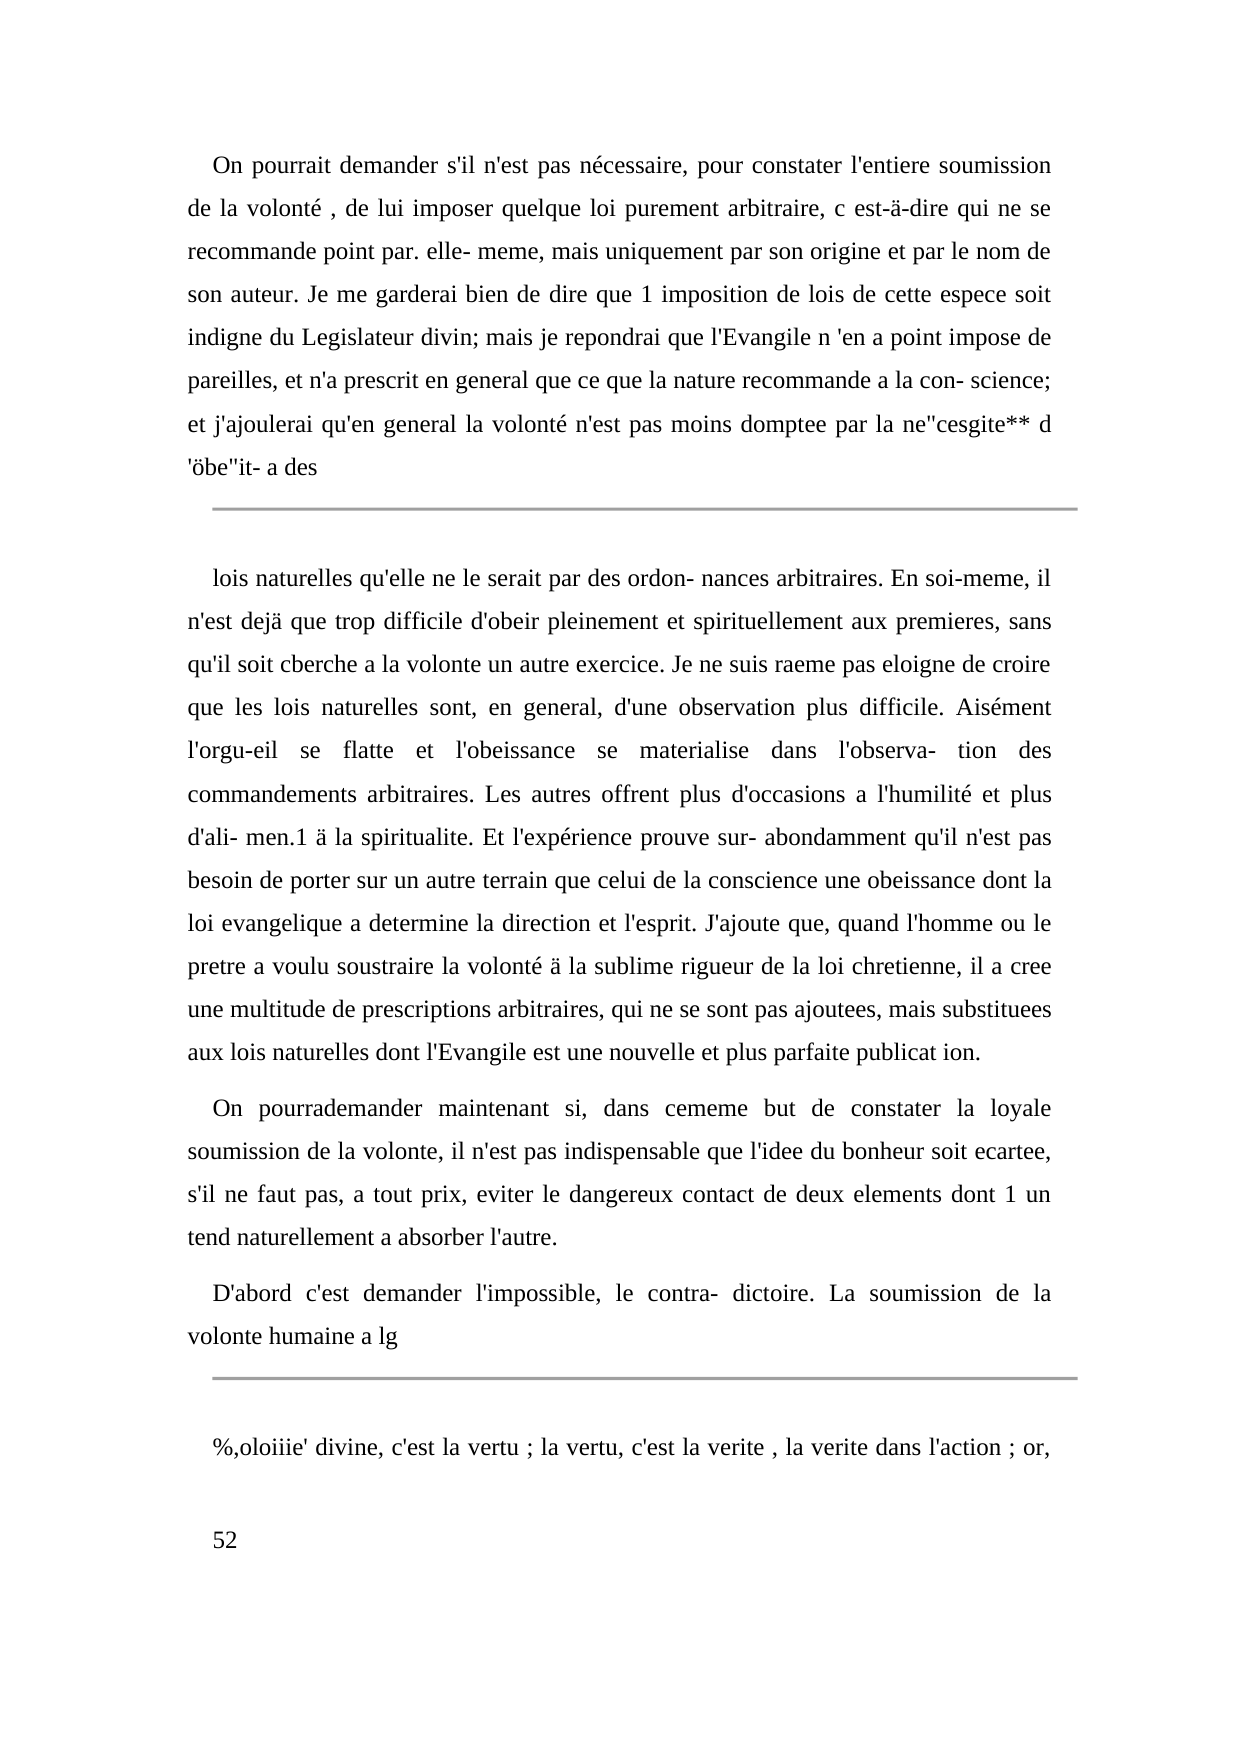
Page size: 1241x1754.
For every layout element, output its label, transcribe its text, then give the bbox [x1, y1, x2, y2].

text On pourrademander maintenant si, dans cememe but de constater la loyale soumission de la volonte, il n'est pas indispensable que l'idee du bonheur soit ecartee, s'il ne faut pas, a tout prix, eviter le dangereux contact de deux elements dont 1 un tend naturellement a absorber l'autre. [187, 1093, 1053, 1251]
text D'abord c'est demander l'impossible, le contra- dictoire. La soumission de la volonte humaine a lg [187, 1278, 1053, 1350]
text lois naturelles qu'elle ne le serait par des ordon- nances arbitraires. En soi-meme, il n'est dejä que trop difficile d'obeir pleinement et spirituellement aux premieres, sans qu'il soit cberche a la volonte un autre exercice. Je ne suis raeme pas eloigne de croire que les lois naturelles sont, en general, d'une observation plus difficile. Aisément l'orgu-eil se flatte et l'obeissance se materialise dans l'observa- tion des commandements arbitraires. Les autres offrent plus d'occasions a l'humilité et plus d'ali- men.1 ä la spiritualite. Et l'expérience prouve sur- abondamment qu'il n'est pas besoin de porter sur un autre terrain que celui de la conscience une obeissance dont la loi evangelique a determine la direction et l'esprit. J'ajoute que, quand l'homme ou le pretre a voulu soustraire la volonté ä la sublime rigueur de la loi chretienne, il a cree une multitude de prescriptions arbitraires, qui ne se sont pas ajoutees, mais substituees aux lois naturelles dont l'Evangile est une nouvelle et plus parfaite publicat ion. [187, 563, 1053, 1066]
text On pourrait demander s'il n'est pas nécessaire, pour constater l'entiere soumission de la volonté , de lui imposer quelque loi purement arbitraire, c est-ä-dire qui ne se recommande point par. elle- meme, mais uniquement par son origine et par le nom de son auteur. Je me garderai bien de dire que 1 imposition de lois de cette espece soit indigne du Legislateur divin; mais je repondrai que l'Evangile n 'en a point impose de pareilles, et n'a prescrit en general que ce que la nature recommande a la con- science; et j'ajoulerai qu'en general la volonté n'est pas moins domptee par la ne"cesgite** d 'öbe"it- a des [187, 150, 1053, 481]
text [187, 1432, 1053, 1461]
